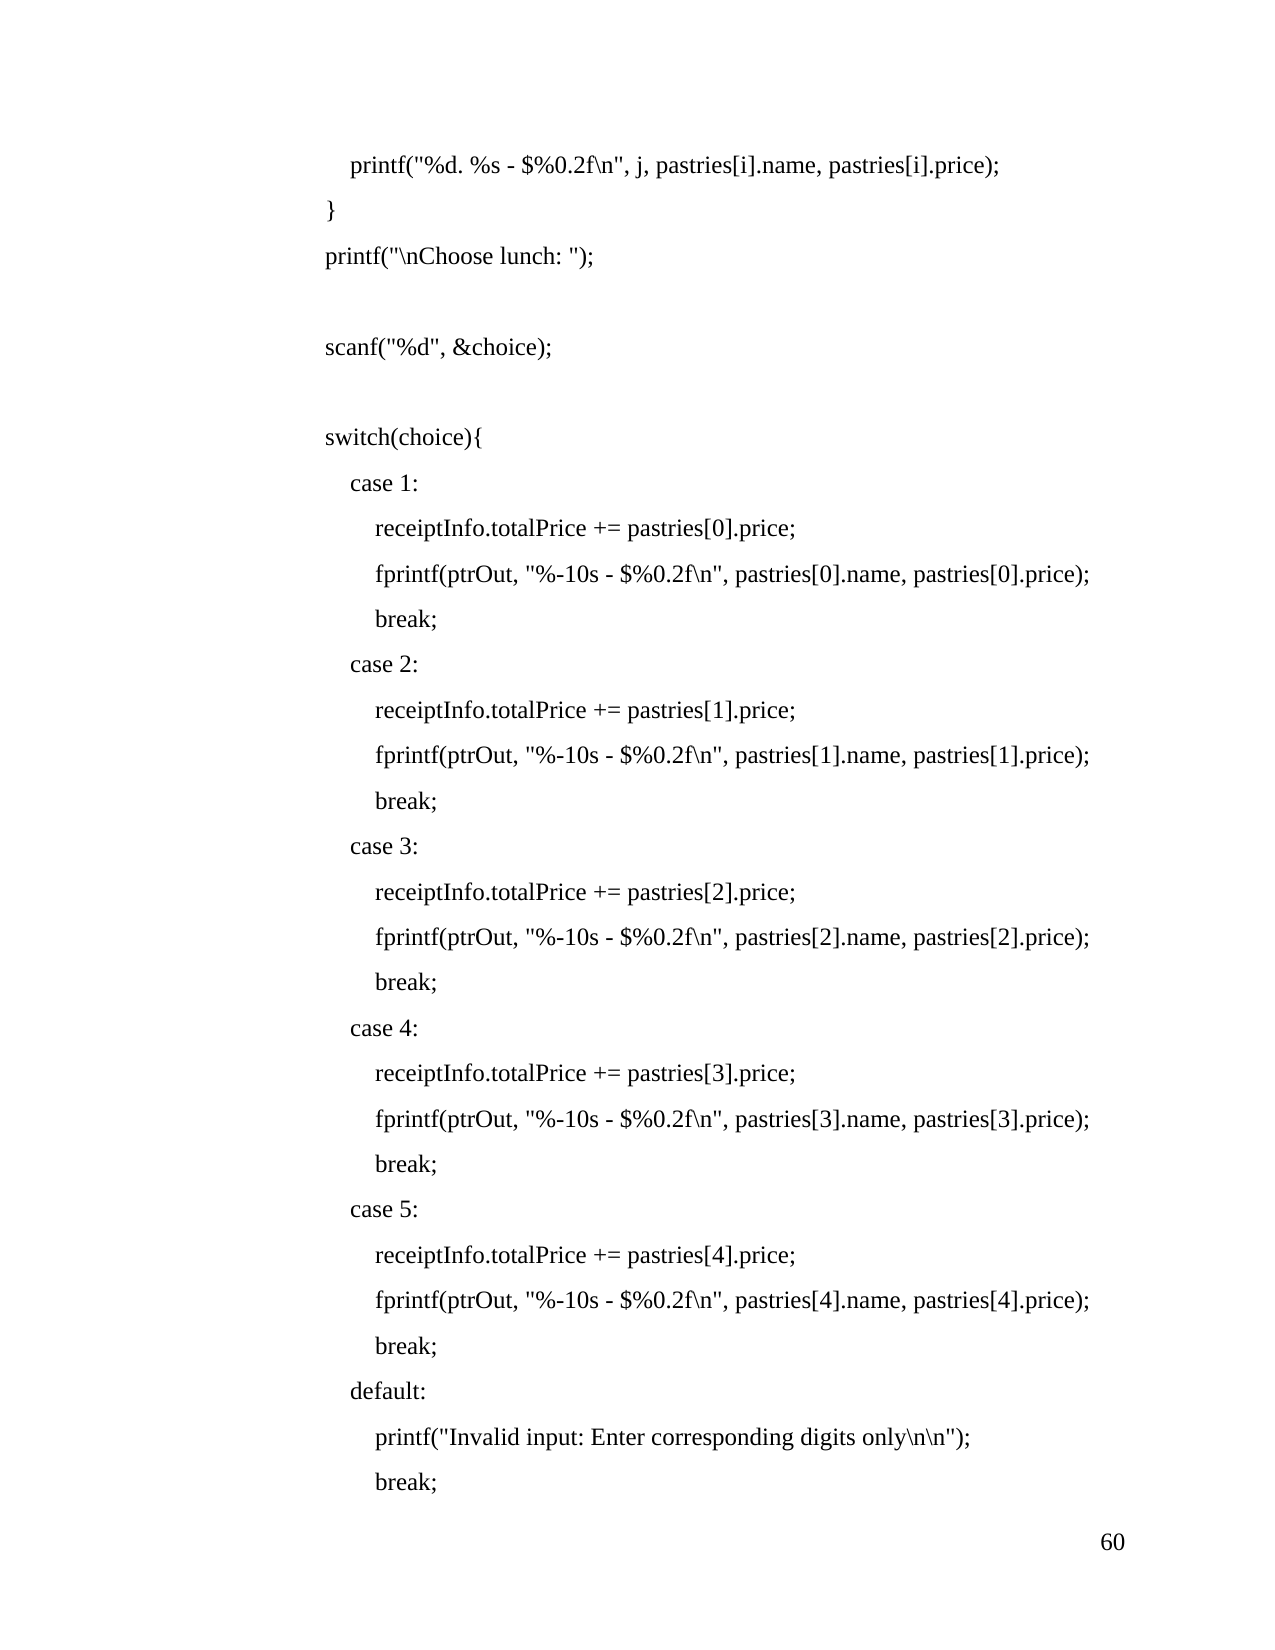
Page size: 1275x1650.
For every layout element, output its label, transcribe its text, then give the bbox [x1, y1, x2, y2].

text default: [150, 1376, 1125, 1405]
text fprintf(ptrOut, "%-10s - $%0.2f\n", pastries[0].name, pastries[0].price); [150, 559, 1125, 587]
text case 1: [150, 468, 1125, 497]
text case 5: [150, 1194, 1125, 1223]
text switch(choice){ [150, 422, 1125, 451]
text fprintf(ptrOut, "%-10s - $%0.2f\n", pastries[2].name, pastries[2].price); [150, 922, 1125, 951]
text case 4: [150, 1013, 1125, 1042]
text break; [150, 967, 1125, 996]
text break; [150, 1331, 1125, 1359]
text break; [150, 604, 1125, 633]
text break; [150, 1149, 1125, 1178]
text printf("Invalid input: Enter corresponding digits only\n\n"); [150, 1422, 1125, 1450]
text break; [150, 786, 1125, 814]
text printf("\nChoose lunch: "); [150, 241, 1125, 269]
text case 2: [150, 649, 1125, 678]
text receiptInfo.totalPrice += pastries[4].price; [150, 1240, 1125, 1269]
text } [150, 195, 1125, 224]
text fprintf(ptrOut, "%-10s - $%0.2f\n", pastries[4].name, pastries[4].price); [150, 1285, 1125, 1314]
text fprintf(ptrOut, "%-10s - $%0.2f\n", pastries[3].name, pastries[3].price); [150, 1104, 1125, 1132]
text receiptInfo.totalPrice += pastries[1].price; [150, 695, 1125, 724]
text printf("%d. %s - $%0.2f\n", j, pastries[i].name, pastries[i].price); [150, 150, 1125, 179]
text receiptInfo.totalPrice += pastries[2].price; [150, 877, 1125, 905]
text break; [150, 1467, 1125, 1496]
text receiptInfo.totalPrice += pastries[0].price; [150, 513, 1125, 542]
text scanf("%d", &choice); [150, 332, 1125, 360]
text case 3: [150, 831, 1125, 860]
text receiptInfo.totalPrice += pastries[3].price; [150, 1058, 1125, 1087]
text fprintf(ptrOut, "%-10s - $%0.2f\n", pastries[1].name, pastries[1].price); [150, 740, 1125, 769]
